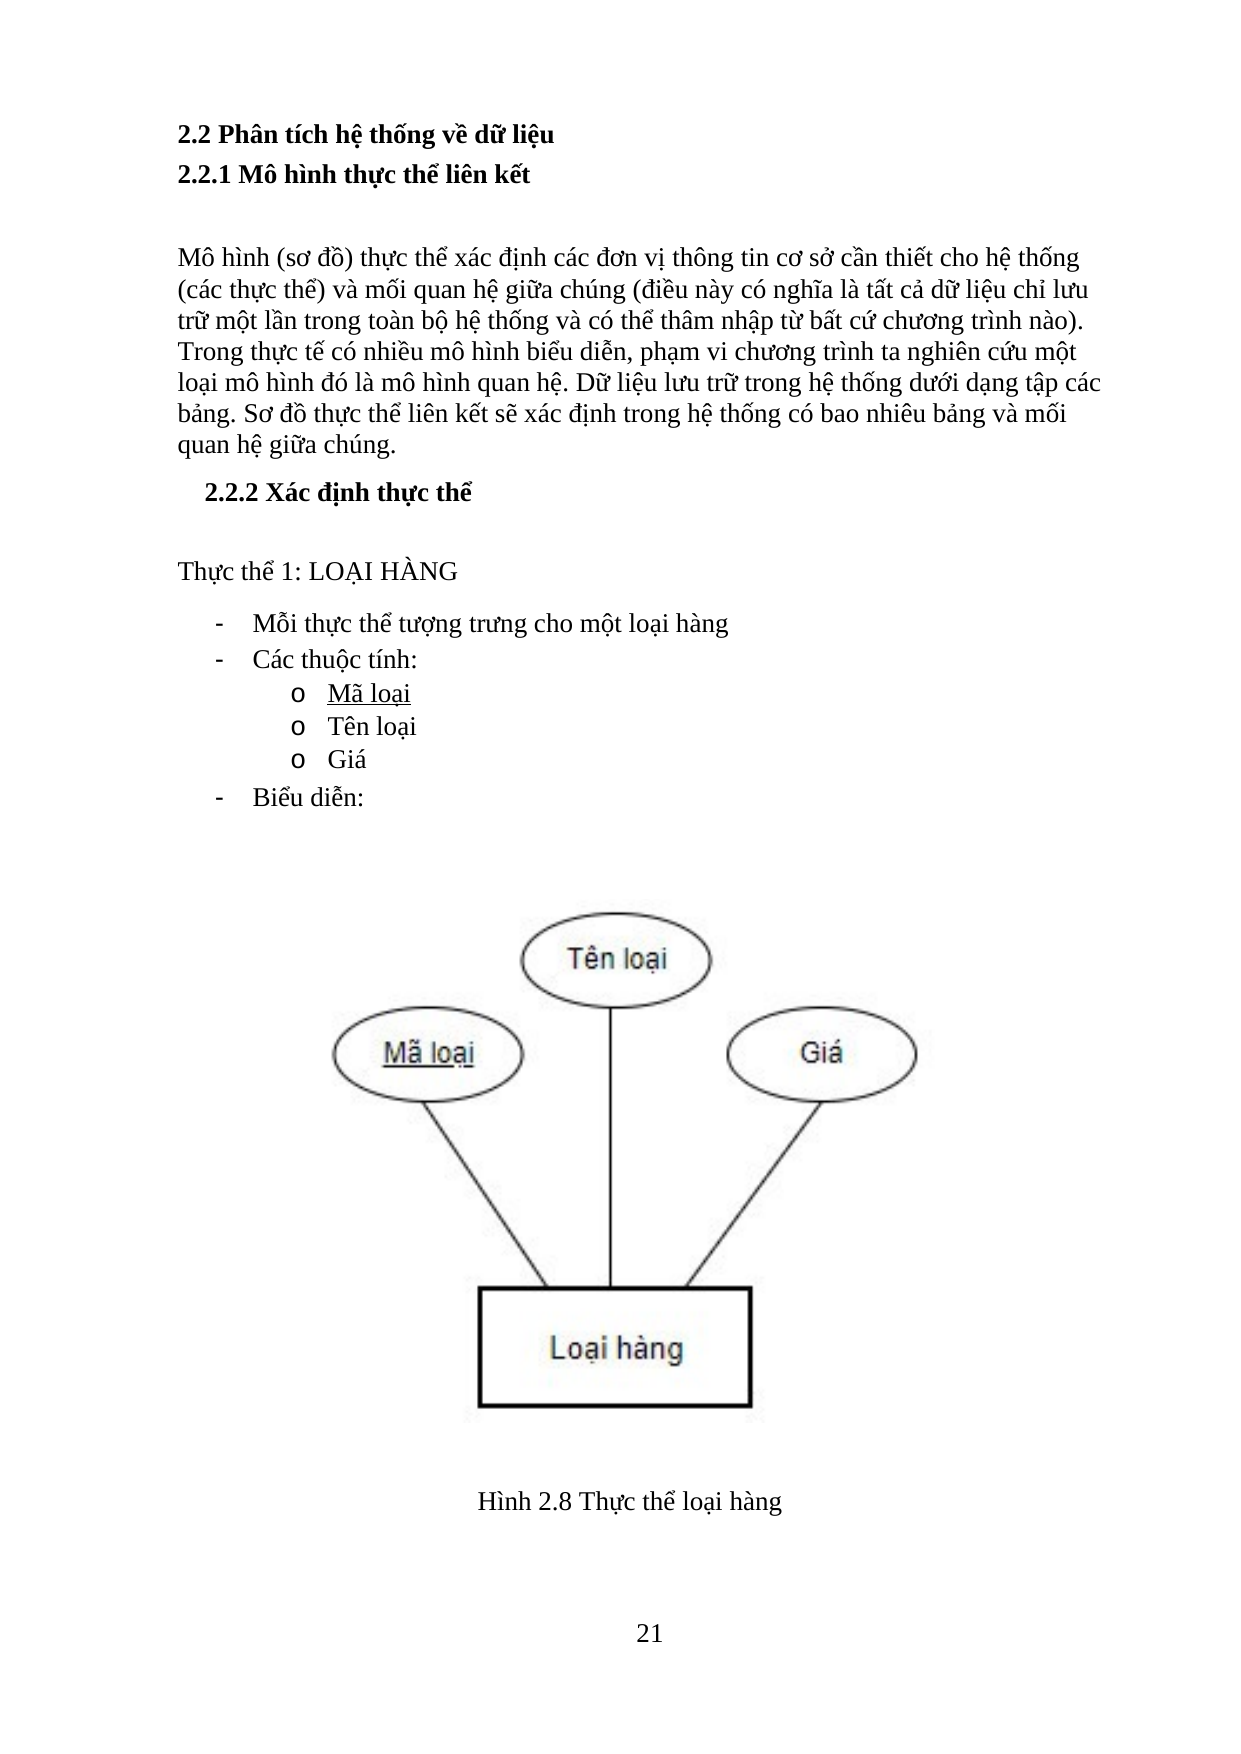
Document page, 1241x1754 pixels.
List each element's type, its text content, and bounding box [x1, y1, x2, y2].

list Mã loại [290, 677, 1122, 710]
text Mô hình (sơ đồ) thực thể xác định các đơn vị thông tin cơ sở cần thiết cho hệ thống (các thực thể) và mối quan hệ giữa chúng (điều này có nghĩa là tất cả dữ liệu chỉ lưu trữ một lần trong toàn bộ hệ thống và có thể thâm nhập từ bất cứ chương trình nào). Trong thực tế có nhiều mô hình biểu diễn, phạm vi chương trình ta nghiên cứu một loại mô hình đó là mô hình quan hệ. Dữ liệu lưu trữ trong hệ thống dưới dạng tập các bảng. Sơ đồ thực thể liên kết sẽ xác định trong hệ thống có bao nhiêu bảng và mối quan hệ giữa chúng. [177, 242, 1122, 459]
picture [295, 899, 945, 1423]
list Mỗi thực thể tượng trưng cho một loại hàng [215, 603, 1122, 640]
list Hình 2.8 Thực thể loại hàng [402, 1485, 1122, 1516]
text Thực thể 1: LOẠI HÀNG [177, 555, 1122, 586]
list Tên loại [290, 710, 1122, 744]
subtitle 2.2 Phân tích hệ thống về dữ liệu [177, 118, 1122, 149]
list Giá [290, 744, 1122, 777]
list Biểu diễn: [215, 777, 1122, 814]
subtitle 2.2.2 Xác định thực thể [177, 476, 1122, 507]
subtitle 2.2.1 Mô hình thực thể liên kết [177, 158, 1122, 189]
list Các thuộc tính: [215, 640, 1122, 677]
